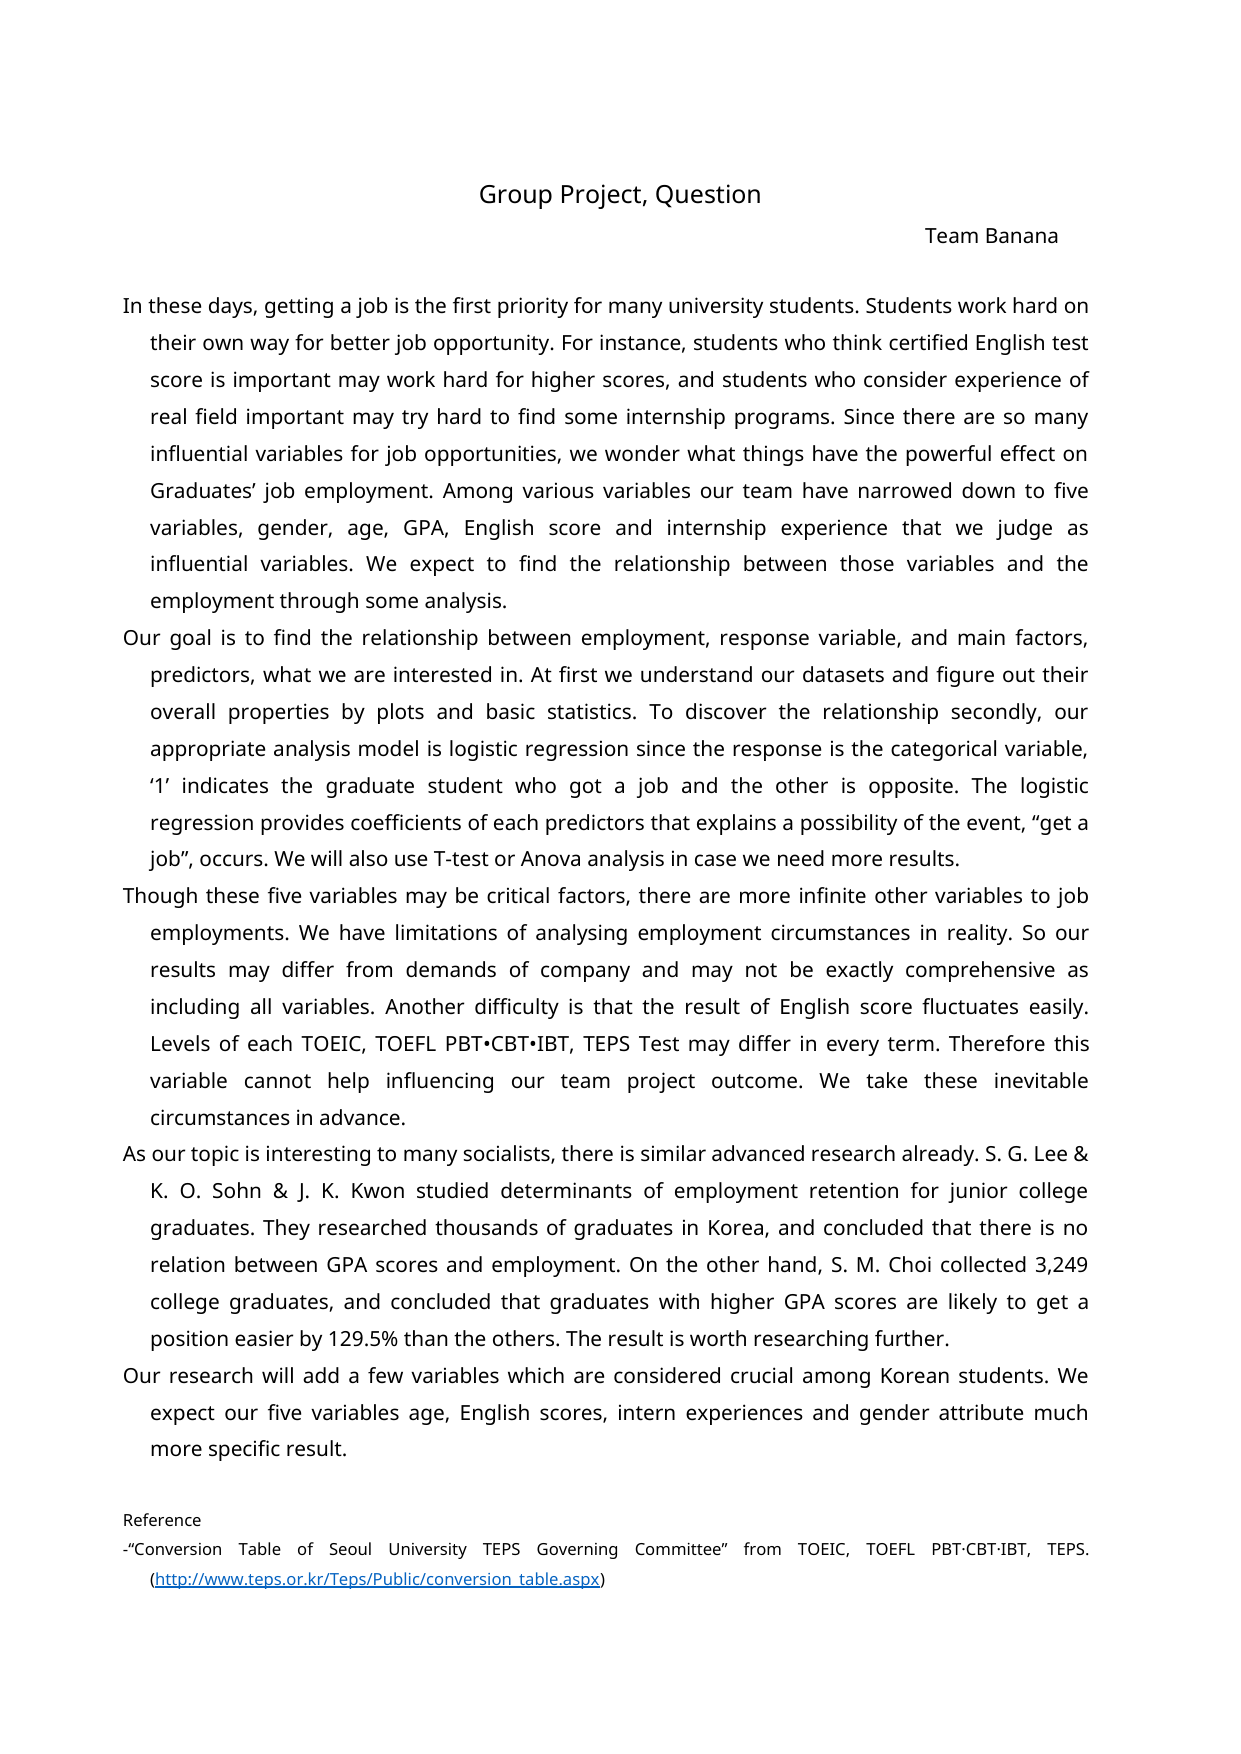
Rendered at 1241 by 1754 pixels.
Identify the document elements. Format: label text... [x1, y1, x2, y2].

text Team Banana [150, 221, 1059, 250]
text Our research will add a few variables which are considered crucial among Korean students. We expect our five variables age, English scores, intern experiences and gender attribute much more specific result. [123, 1361, 1090, 1463]
text -“Conversion Table of Seoul University TEPS Governing Committee” from TOEIC, TOEFL PBT·CBT·IBT, TEPS. (http://www.teps.or.kr/Teps/Public/conversion_table.aspx) [123, 1538, 1090, 1590]
text Reference [123, 1508, 1090, 1531]
text Our goal is to find the relationship between employment, response variable, and main factors, predictors, what we are interested in. At first we understand our datasets and figure out their overall properties by plots and basic statistics. To discover the relationship secondly, our appropriate analysis model is logistic regression since the response is the categorical variable, ‘1’ indicates the graduate student who got a job and the other is opposite. The logistic regression provides coefficients of each predictors that explains a possibility of the event, “get a job”, occurs. We will also use T-test or Anova analysis in case we need more results. [123, 623, 1090, 873]
text As our topic is interesting to many socialists, there is similar advanced research already. S. G. Lee & K. O. Sohn & J. K. Kwon studied determinants of employment retention for junior college graduates. They researched thousands of graduates in Korea, and concluded that there is no relation between GPA scores and employment. On the other hand, S. M. Choi collected 3,249 college graduates, and concluded that graduates with higher GPA scores are likely to get a position easier by 129.5% than the others. The result is worth researching further. [123, 1139, 1090, 1352]
text In these days, getting a job is the first priority for many university students. Students work hard on their own way for better job opportunity. For instance, students who think certified English test score is important may work hard for higher scores, and students who consider experience of real field important may try hard to find some internship programs. Since there are so many influential variables for job opportunities, we wonder what things have the powerful effect on Graduates’ job employment. Among various variables our team have narrowed down to five variables, gender, age, GPA, English score and internship experience that we judge as influential variables. We expect to find the relationship between those variables and the employment through some analysis. [123, 291, 1090, 615]
text Group Project, Question [150, 177, 1090, 211]
text Though these five variables may be critical factors, there are more infinite other variables to job employments. We have limitations of analysing employment circumstances in reality. So our results may differ from demands of company and may not be exactly comprehensive as including all variables. Another difficulty is that the result of English score fluctuates easily. Levels of each TOEIC, TOEFL PBT•CBT•IBT, TEPS Test may differ in every term. Therefore this variable cannot help influencing our team project outcome. We take these inevitable circumstances in advance. [123, 881, 1090, 1131]
